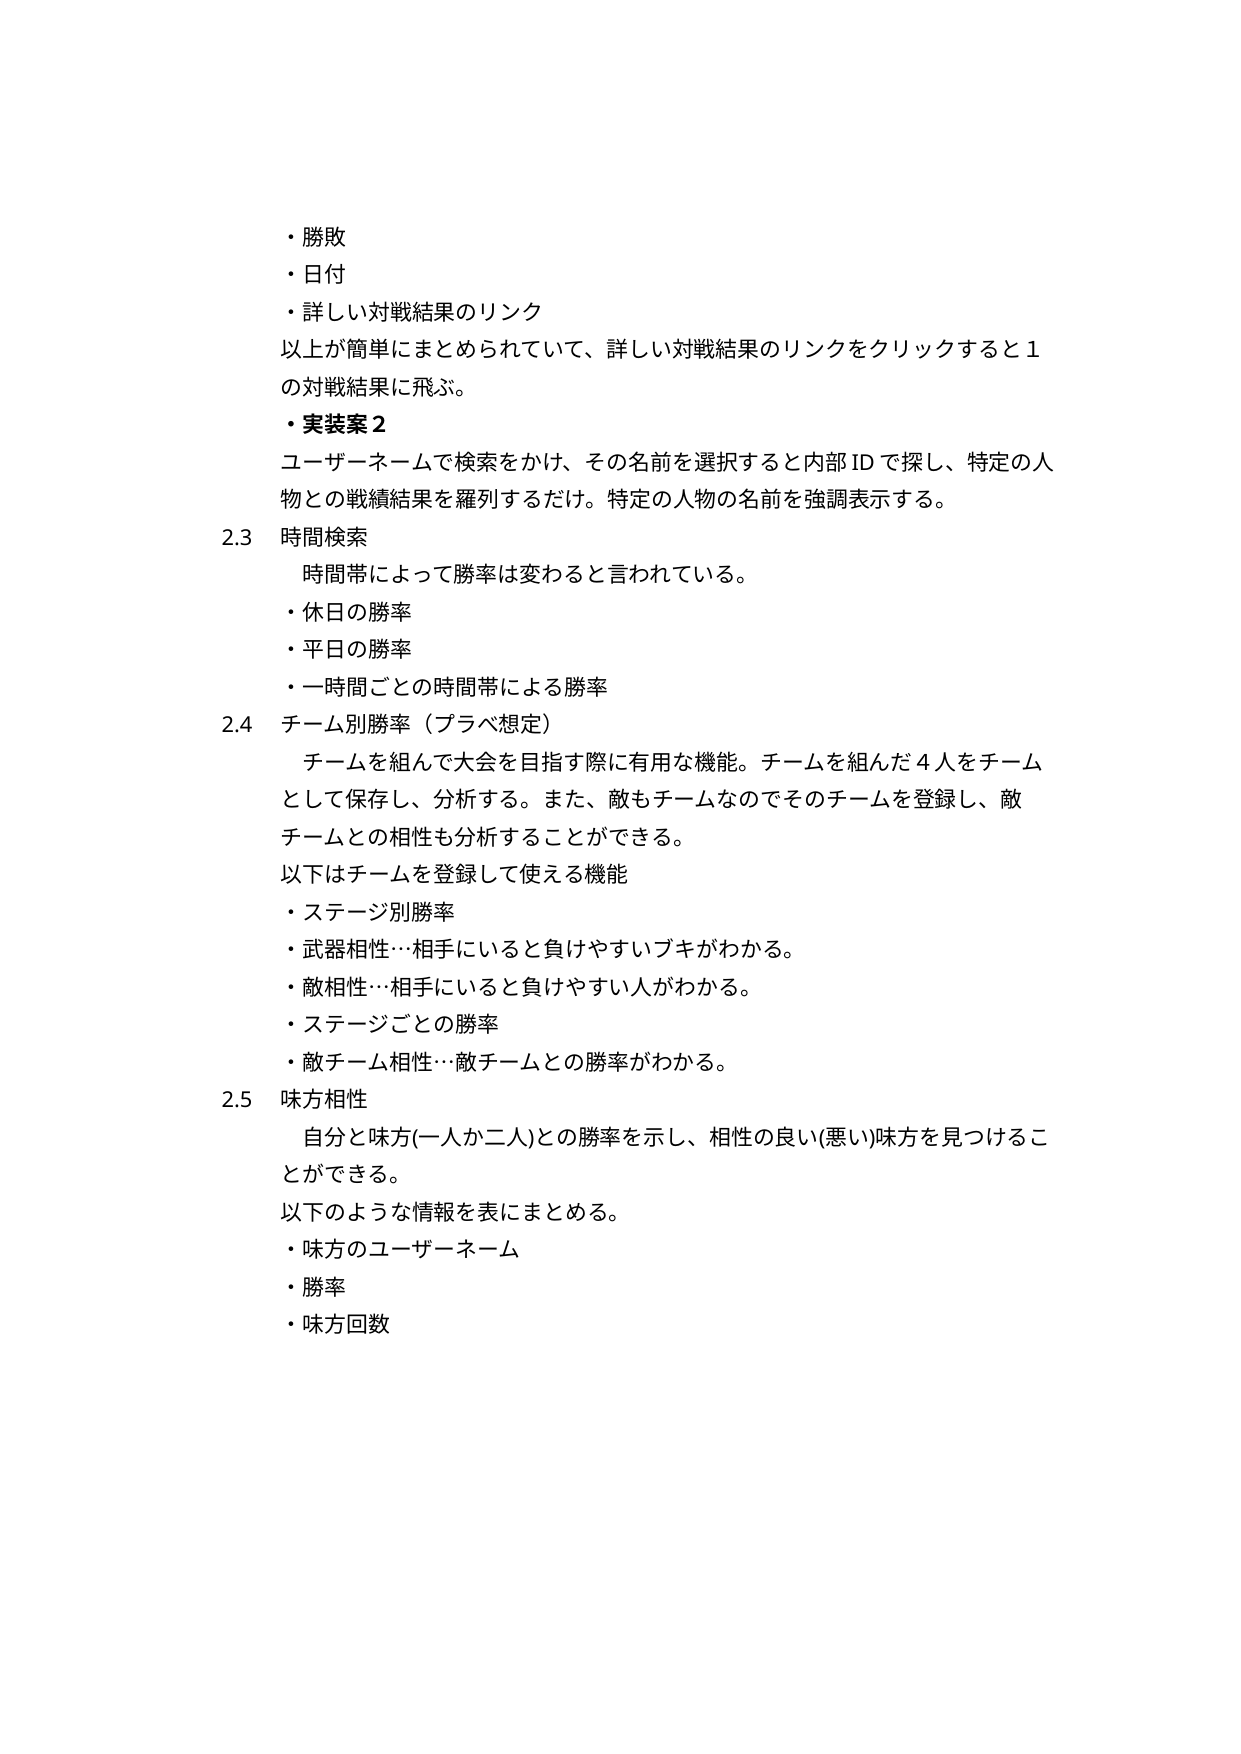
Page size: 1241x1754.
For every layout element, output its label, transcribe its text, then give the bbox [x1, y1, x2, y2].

list 味方相性 [221, 1079, 1063, 1117]
list ・敵相性…相手にいると負けやすい人がわかる。 [281, 967, 1063, 1004]
list 時間帯によって勝率は変わると言われている。 [281, 554, 1063, 592]
list ・勝敗 [281, 217, 1063, 254]
list 自分と味方(一人か二人)との勝率を示し、相性の良い(悪い)味方を見つけることができる。 [281, 1117, 1063, 1192]
list ・ステージごとの勝率 [281, 1004, 1063, 1042]
list チームを組んで大会を目指す際に有用な機能。チームを組んだ４人をチームとして保存し、分析する。また、敵もチームなのでそのチームを登録し、敵チームとの相性も分析することができる。 [281, 742, 1063, 854]
list ・ステージ別勝率 [281, 892, 1063, 929]
list ユーザーネームで検索をかけ、その名前を選択すると内部IDで探し、特定の人物との戦績結果を羅列するだけ。特定の人物の名前を強調表示する。 [281, 442, 1063, 517]
list ・武器相性…相手にいると負けやすいブキがわかる。 [281, 929, 1063, 967]
list 以下はチームを登録して使える機能 [281, 854, 1063, 892]
list ・一時間ごとの時間帯による勝率 [281, 667, 1063, 704]
list ・詳しい対戦結果のリンク [281, 292, 1063, 329]
list ・味方のユーザーネーム [281, 1229, 1063, 1267]
list ・勝率 [281, 1267, 1063, 1304]
list 以下のような情報を表にまとめる。 [281, 1192, 1063, 1229]
list ・実装案２ [281, 404, 1063, 442]
list ・日付 [281, 254, 1063, 292]
list 時間検索 [221, 517, 1063, 554]
list ・平日の勝率 [281, 629, 1063, 667]
list 以上が簡単にまとめられていて、詳しい対戦結果のリンクをクリックすると１の対戦結果に飛ぶ。 [281, 329, 1063, 404]
list ・休日の勝率 [281, 592, 1063, 629]
list ・味方回数 [281, 1304, 1063, 1342]
list チーム別勝率（プラべ想定） [221, 704, 1063, 742]
list ・敵チーム相性…敵チームとの勝率がわかる。 [281, 1042, 1063, 1079]
